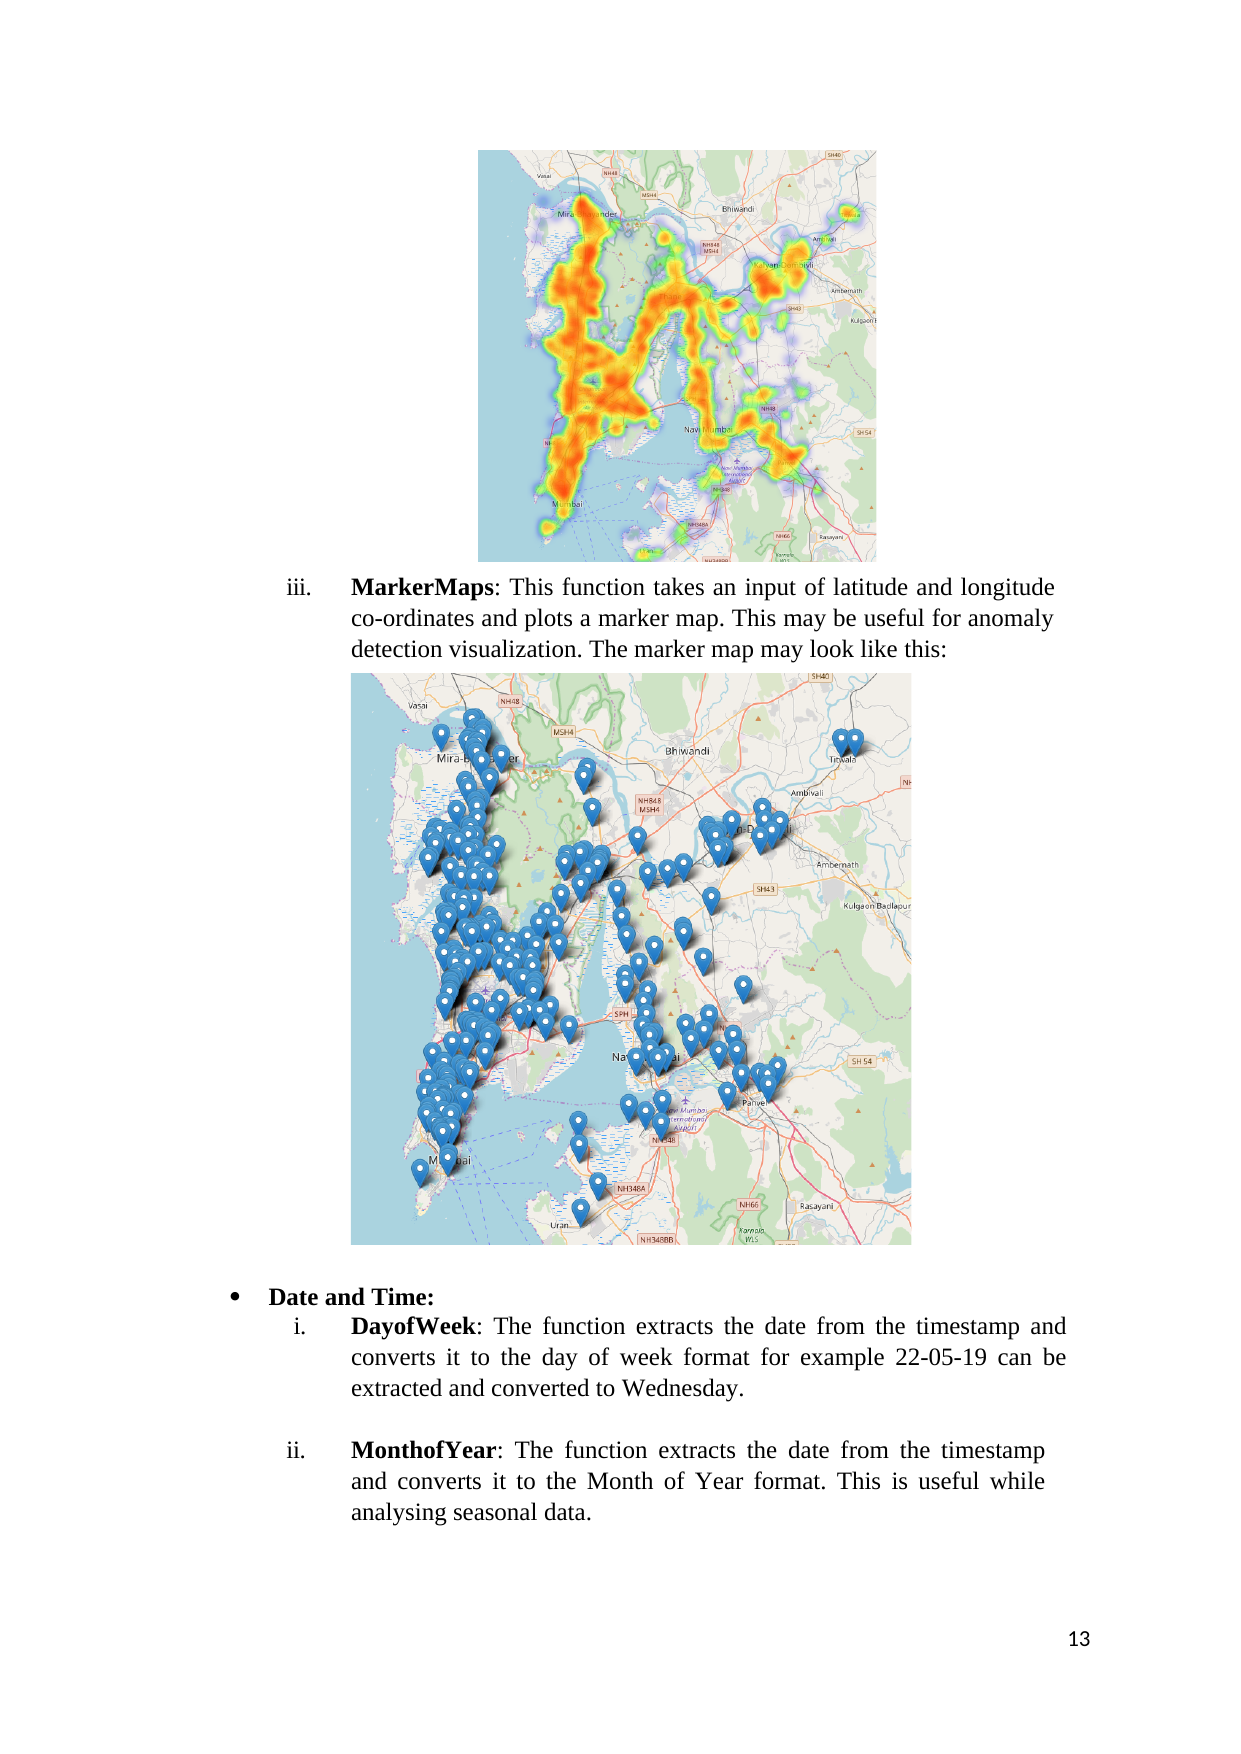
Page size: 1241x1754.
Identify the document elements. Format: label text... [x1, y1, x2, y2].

list MarkerMaps: This function takes an input of latitude and longitude co-ordinates and plots a marker map. This may be useful for anomaly detection visualization. The marker map may look like this: [286, 572, 1055, 663]
list DayofWeek: The function extracts the date from the timestamp and converts it to the day of week format for example 22-05-19 can be extracted and converted to Wednesday. [293, 1311, 1068, 1402]
list MonthofYear: The function extracts the date from the timestamp and converts it to the Month of Year format. This is useful while analysing seasonal data. [286, 1435, 1046, 1526]
subtitle Date and Time: [231, 1282, 1090, 1311]
picture [350, 673, 912, 1245]
picture [478, 150, 877, 562]
